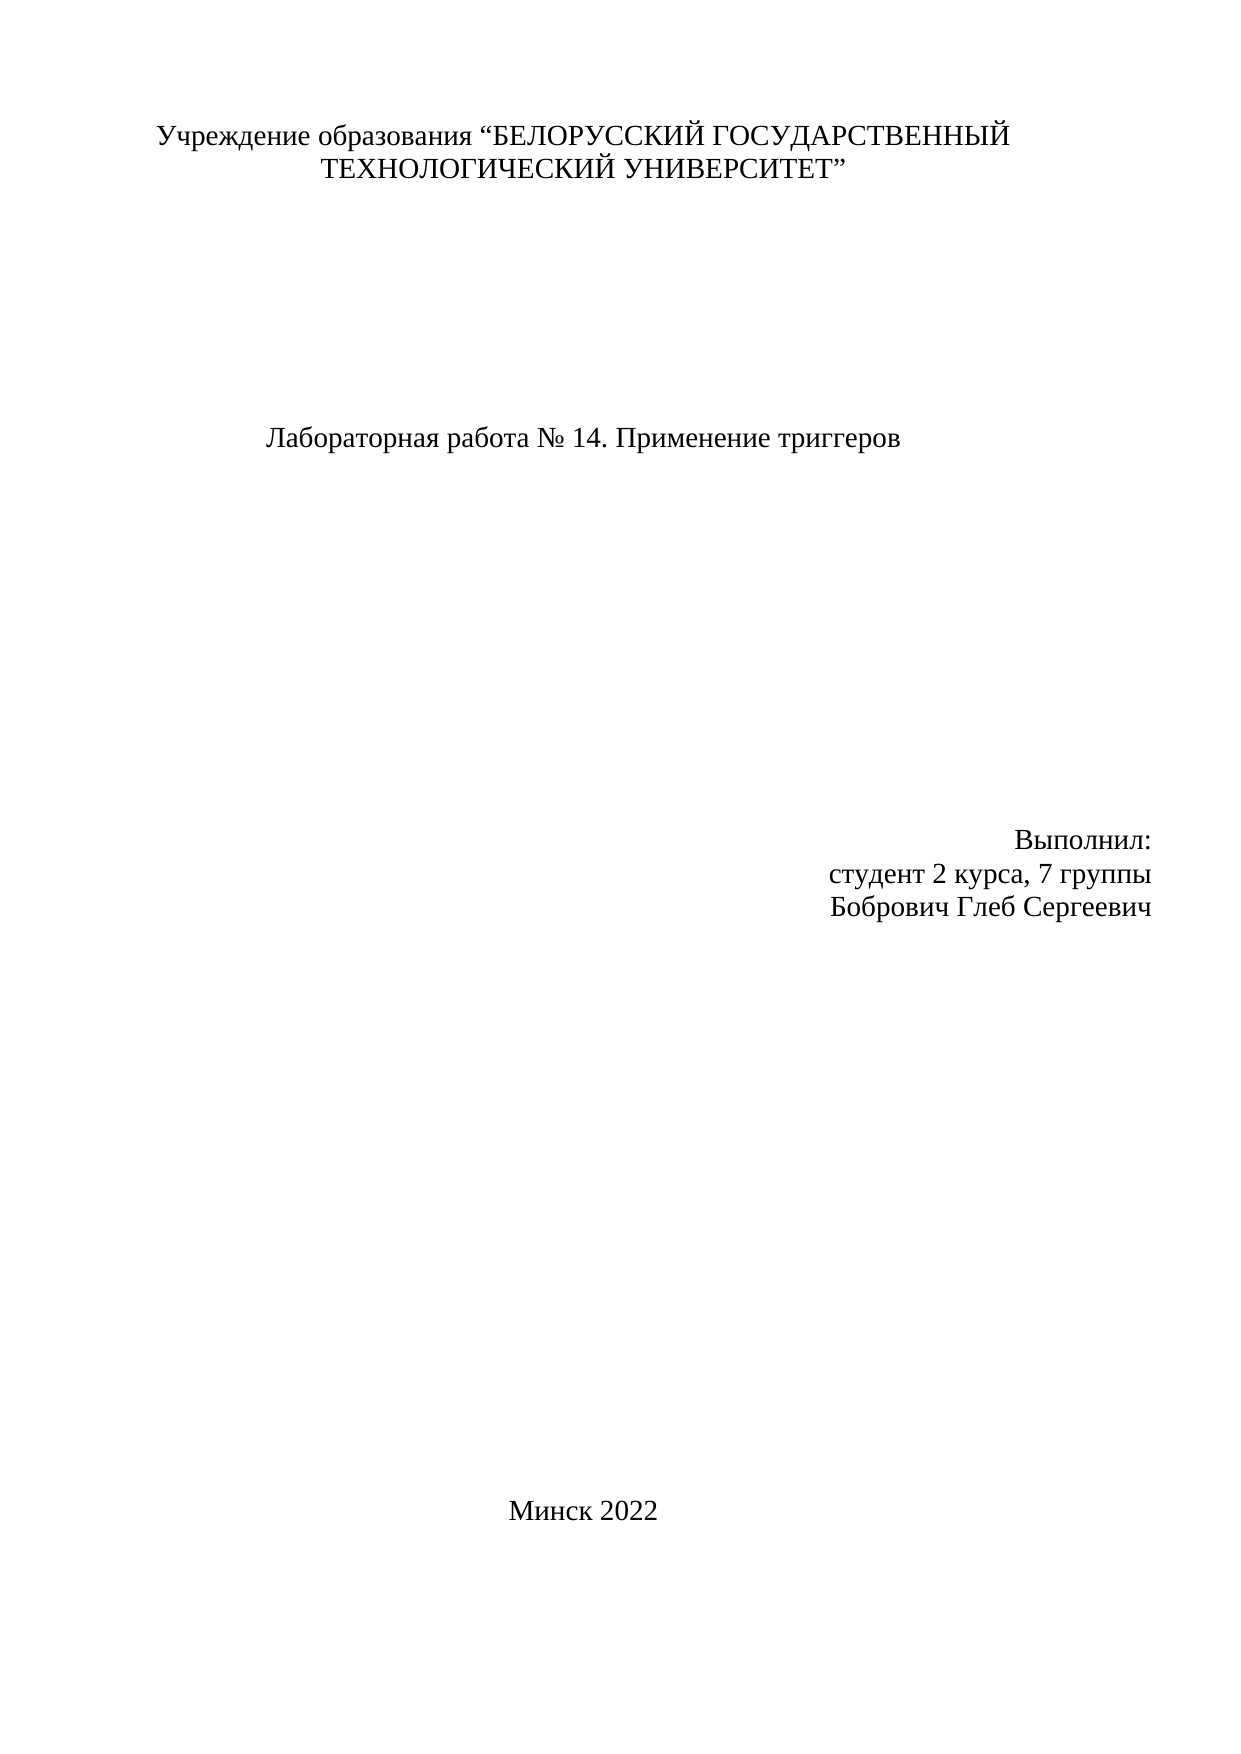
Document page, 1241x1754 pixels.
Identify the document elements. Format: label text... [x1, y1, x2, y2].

text студент 2 курса, 7 группы [15, 856, 1152, 889]
text Выполнил: [15, 822, 1152, 856]
text Минск 2022ПроТТеоре [15, 1493, 1152, 1527]
text Учреждение образования “БЕЛОРУССКИЙ ГОСУДАРСТВЕННЫЙ ТЕХНОЛОГИЧЕСКИЙ УНИВЕРСИТЕТ” [15, 118, 1152, 185]
text Бобрович Глеб Сергеевич [15, 889, 1152, 923]
text Лабораторная работа № 14. Применение триггеров [15, 420, 1152, 453]
